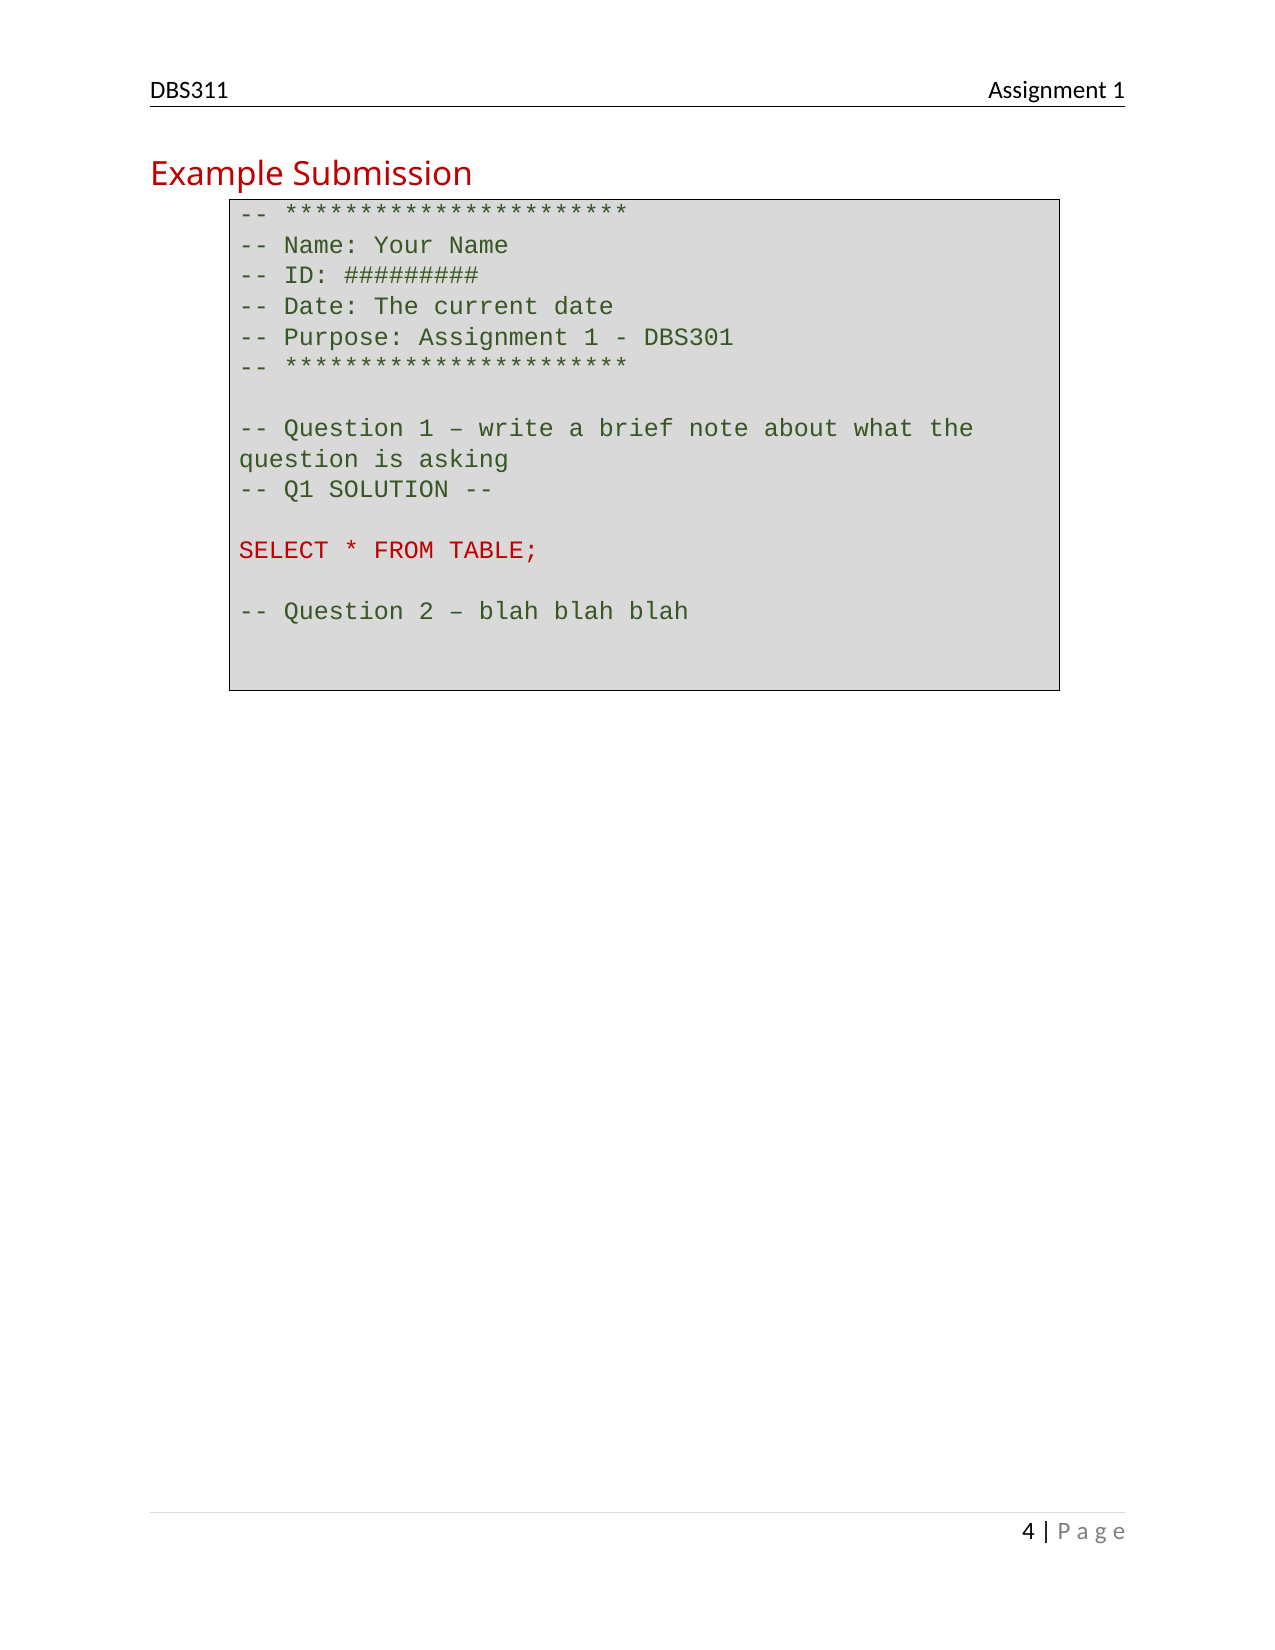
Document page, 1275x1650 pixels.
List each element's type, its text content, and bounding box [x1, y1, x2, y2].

text -- *********************** -- Name: Your Name -- ID: ######### -- Date: The current date -- Purpose: Assignment 1 - DBS301 -- *********************** -- Question 1 – write a brief note about what the question is asking -- Q1 SOLUTION -- SELECT * FROM TABLE; -- Question 2 – blah blah blah [230, 200, 1059, 690]
subtitle Example Submission [150, 150, 1125, 195]
